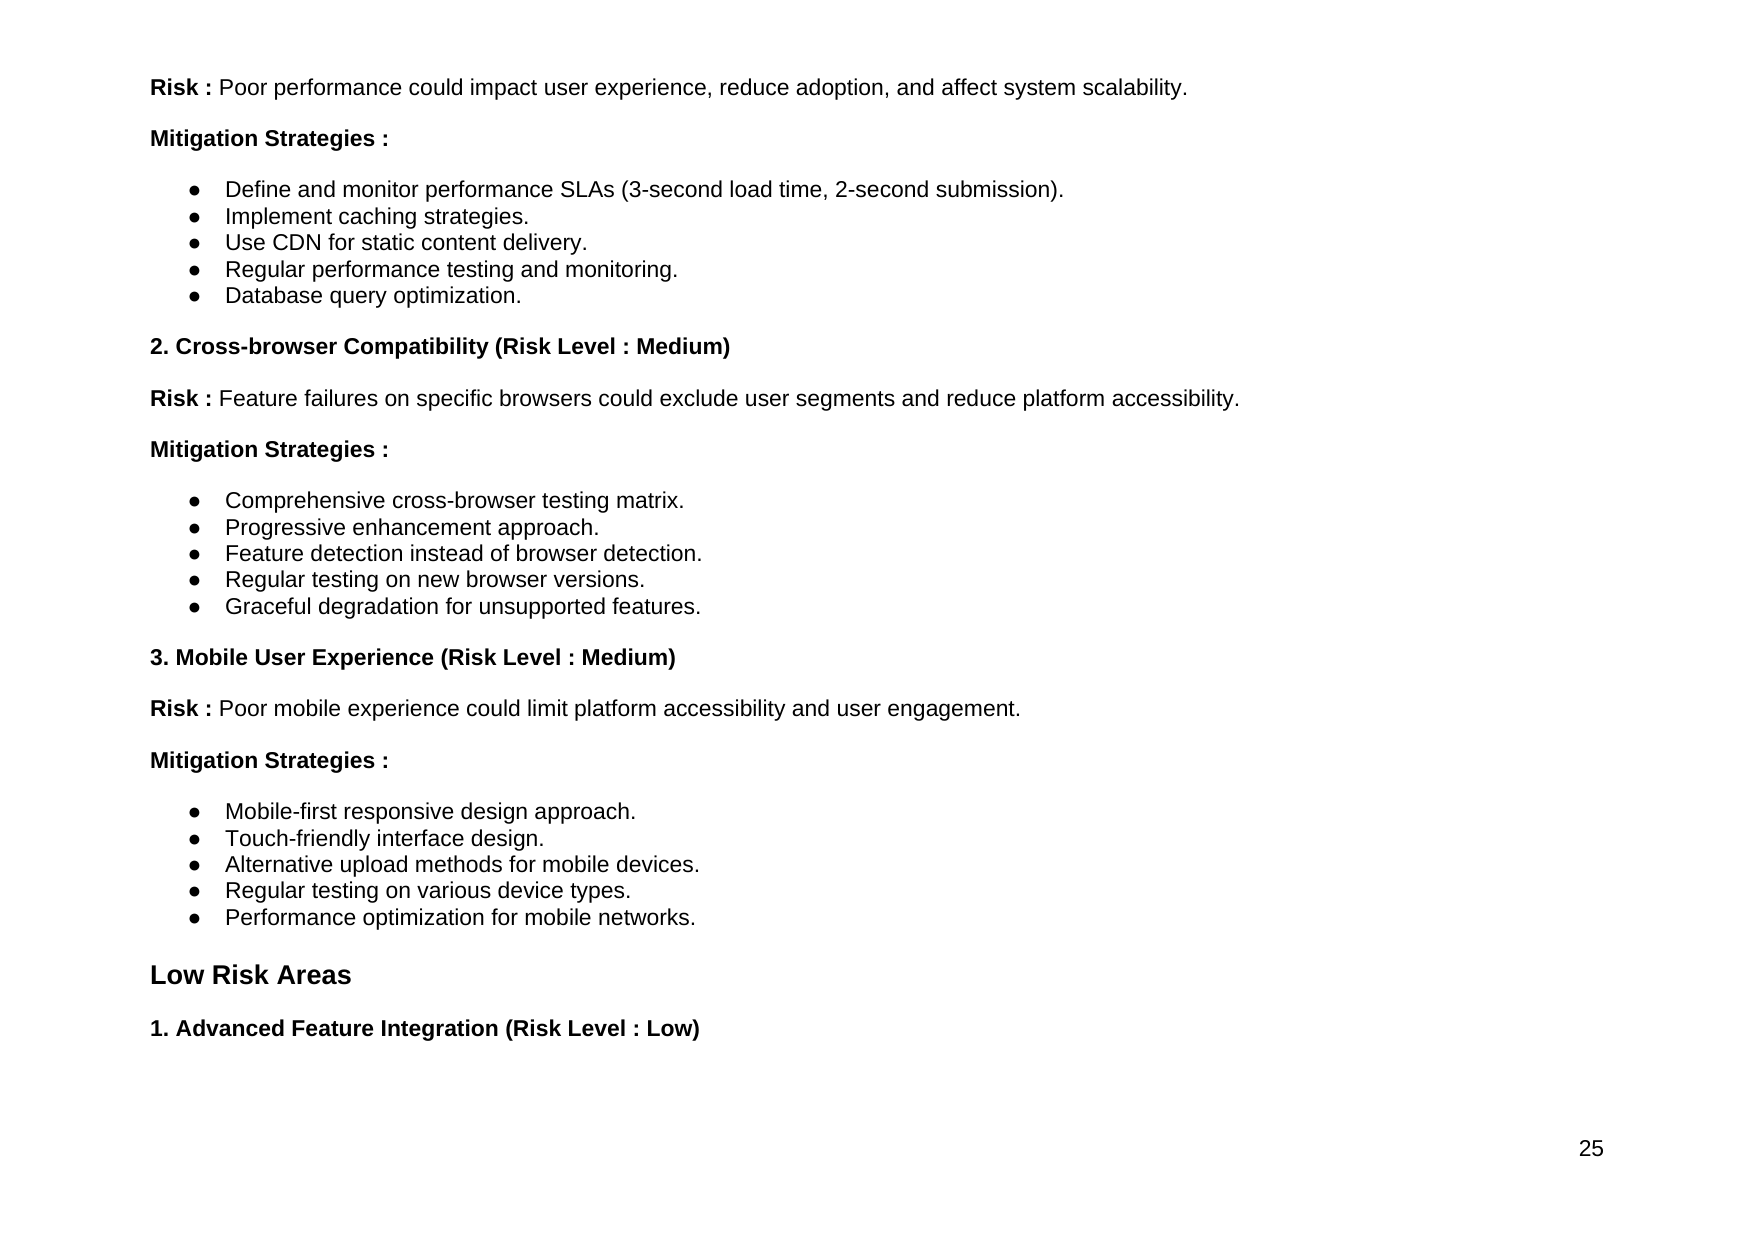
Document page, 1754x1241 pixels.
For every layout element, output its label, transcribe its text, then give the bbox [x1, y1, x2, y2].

list Touch-friendly interface design. [187, 824, 1604, 851]
text Risk : Feature failures on specific browsers could exclude user segments and reduce platform accessibility. [150, 384, 1604, 411]
list Mobile-first responsive design approach. [187, 798, 1604, 824]
subtitle 3. Mobile User Experience (Risk Level : Medium) [150, 644, 1604, 670]
list Database query optimization. [187, 282, 1604, 308]
list Implement caching strategies. [187, 203, 1604, 229]
list Use CDN for static content delivery. [187, 229, 1604, 256]
subtitle 1. Advanced Feature Integration (Risk Level : Low) [150, 1015, 1604, 1042]
list Regular testing on new browser versions. [187, 566, 1604, 593]
list Feature detection instead of browser detection. [187, 540, 1604, 566]
list Regular testing on various device types. [187, 877, 1604, 903]
text Mitigation Strategies : [150, 436, 1604, 462]
list Graceful degradation for unsupported features. [187, 593, 1604, 619]
text Mitigation Strategies : [150, 125, 1604, 151]
list Alternative upload methods for mobile devices. [187, 851, 1604, 877]
list Comprehensive cross-browser testing matrix. [187, 487, 1604, 514]
subtitle Low Risk Areas [150, 959, 1604, 990]
list Define and monitor performance SLAs (3-second load time, 2-second submission). [187, 176, 1604, 203]
text Risk : Poor performance could impact user experience, reduce adoption, and affect system scalability. [150, 74, 1604, 100]
list Performance optimization for mobile networks. [187, 903, 1604, 930]
list Regular performance testing and monitoring. [187, 256, 1604, 282]
text Risk : Poor mobile experience could limit platform accessibility and user engagement. [150, 695, 1604, 722]
text Mitigation Strategies : [150, 747, 1604, 773]
list Progressive enhancement approach. [187, 514, 1604, 540]
subtitle 2. Cross-browser Compatibility (Risk Level : Medium) [150, 333, 1604, 359]
